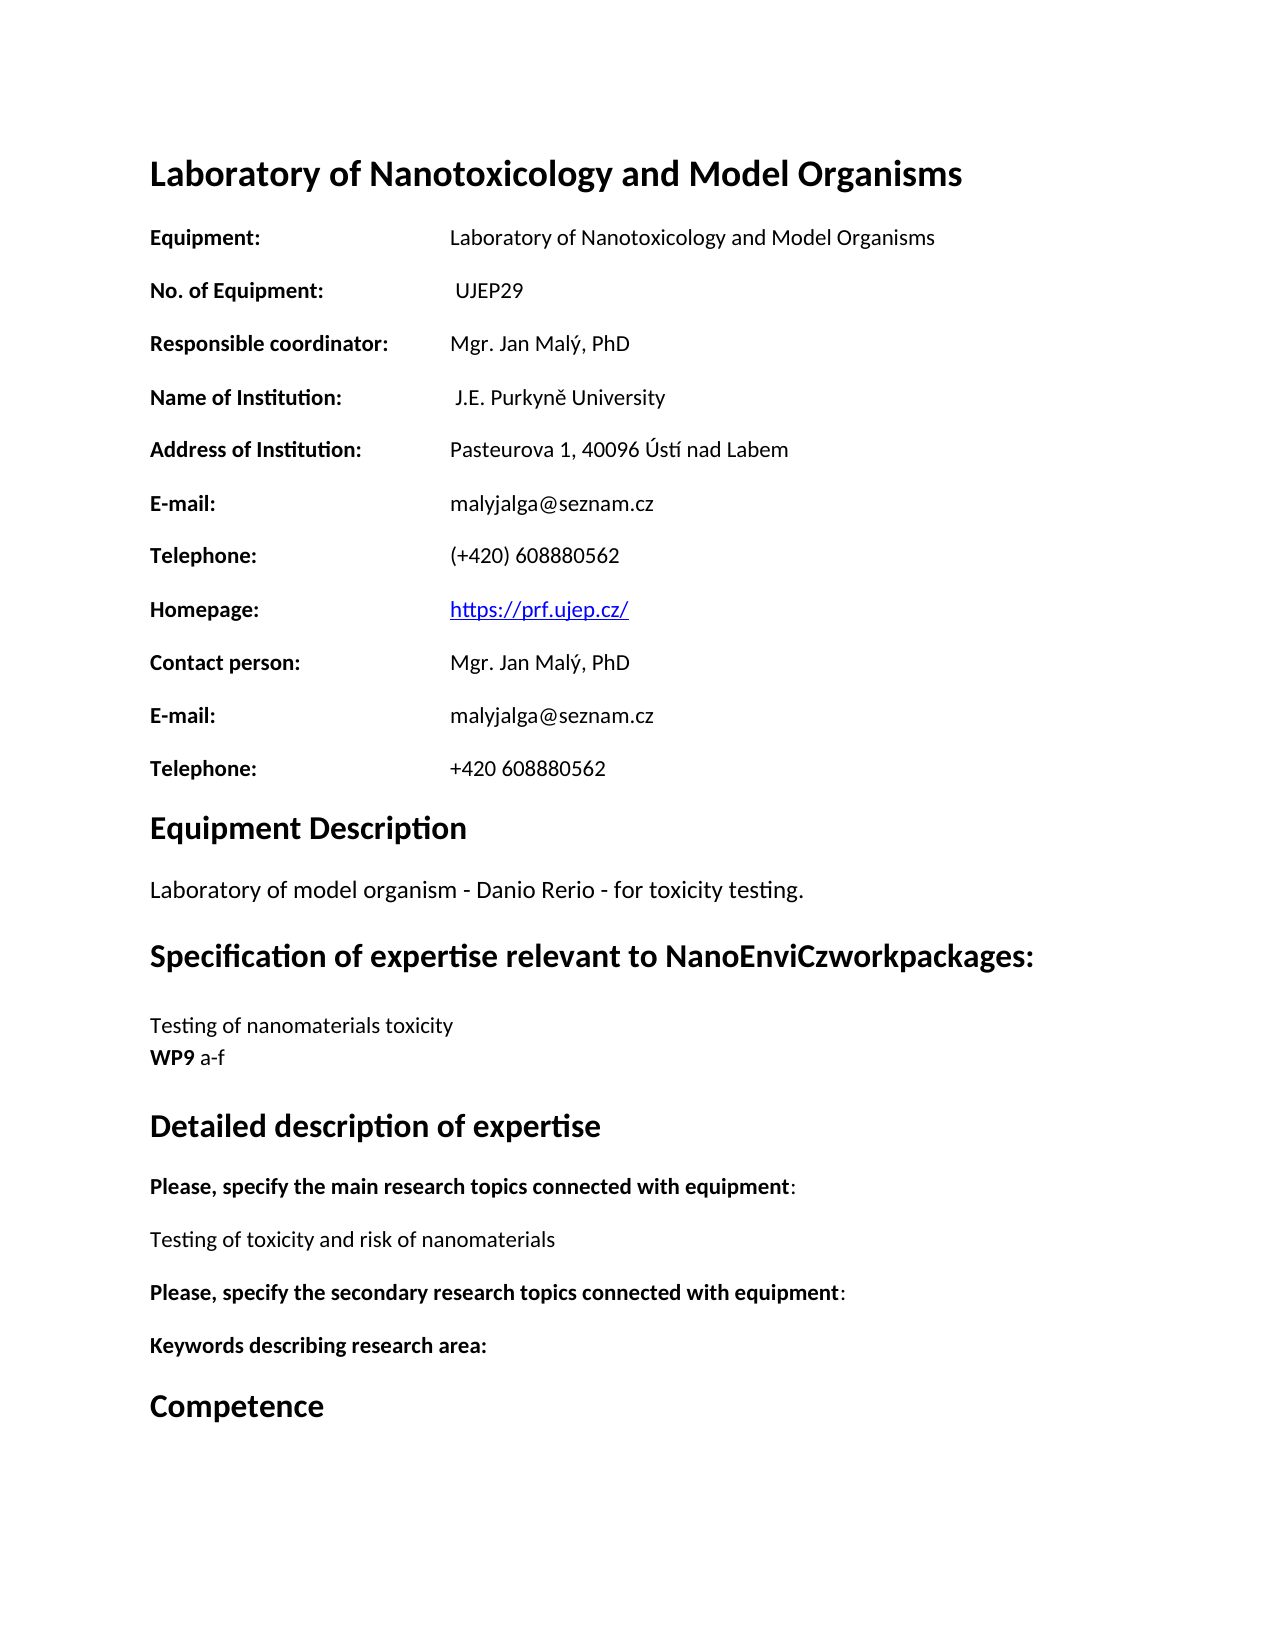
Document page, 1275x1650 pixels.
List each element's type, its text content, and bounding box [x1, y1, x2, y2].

text Laboratory of Nanotoxicology and Model Organisms [150, 150, 1125, 196]
text E-mail: malyjalga@seznam.cz [150, 701, 1125, 729]
text Detailed description of expertise [150, 1105, 1125, 1146]
text Laboratory of model organism - Danio Rerio - for toxicity testing. [150, 874, 1125, 905]
text Homepage: https://prf.ujep.cz/ [150, 595, 1125, 623]
text Equipment Description [150, 807, 1125, 847]
text Contact person: Mgr. Jan Malý, PhD [150, 648, 1125, 676]
text Responsible coordinator: Mgr. Jan Malý, PhD [150, 329, 1125, 358]
text Telephone: (+420) 608880562 [150, 542, 1125, 570]
text Name of Institution: J.E. Purkyně University [150, 383, 1125, 411]
text No. of Equipment: UJEP29 [150, 277, 1125, 304]
text Please, specify the secondary research topics connected with equipment: [150, 1278, 1125, 1307]
text Equipment: Laboratory of Nanotoxicology and Model Organisms [150, 223, 1125, 252]
text Please, specify the main research topics connected with equipment: [150, 1172, 1125, 1201]
text E-mail: malyjalga@seznam.cz [150, 489, 1125, 517]
text Telephone: +420 608880562 [150, 754, 1125, 782]
text Keywords describing research area: [150, 1332, 1125, 1359]
text Specification of expertise relevant to NanoEnviCzworkpackages: [150, 935, 1125, 976]
text Competence [150, 1384, 1125, 1425]
text Address of Institution: Pasteurova 1, 40096 Ústí nad Labem [150, 436, 1125, 464]
text Testing of nanomaterials toxicity WP9 a-f [150, 1011, 1125, 1072]
text Testing of toxicity and risk of nanomaterials [150, 1226, 1125, 1253]
